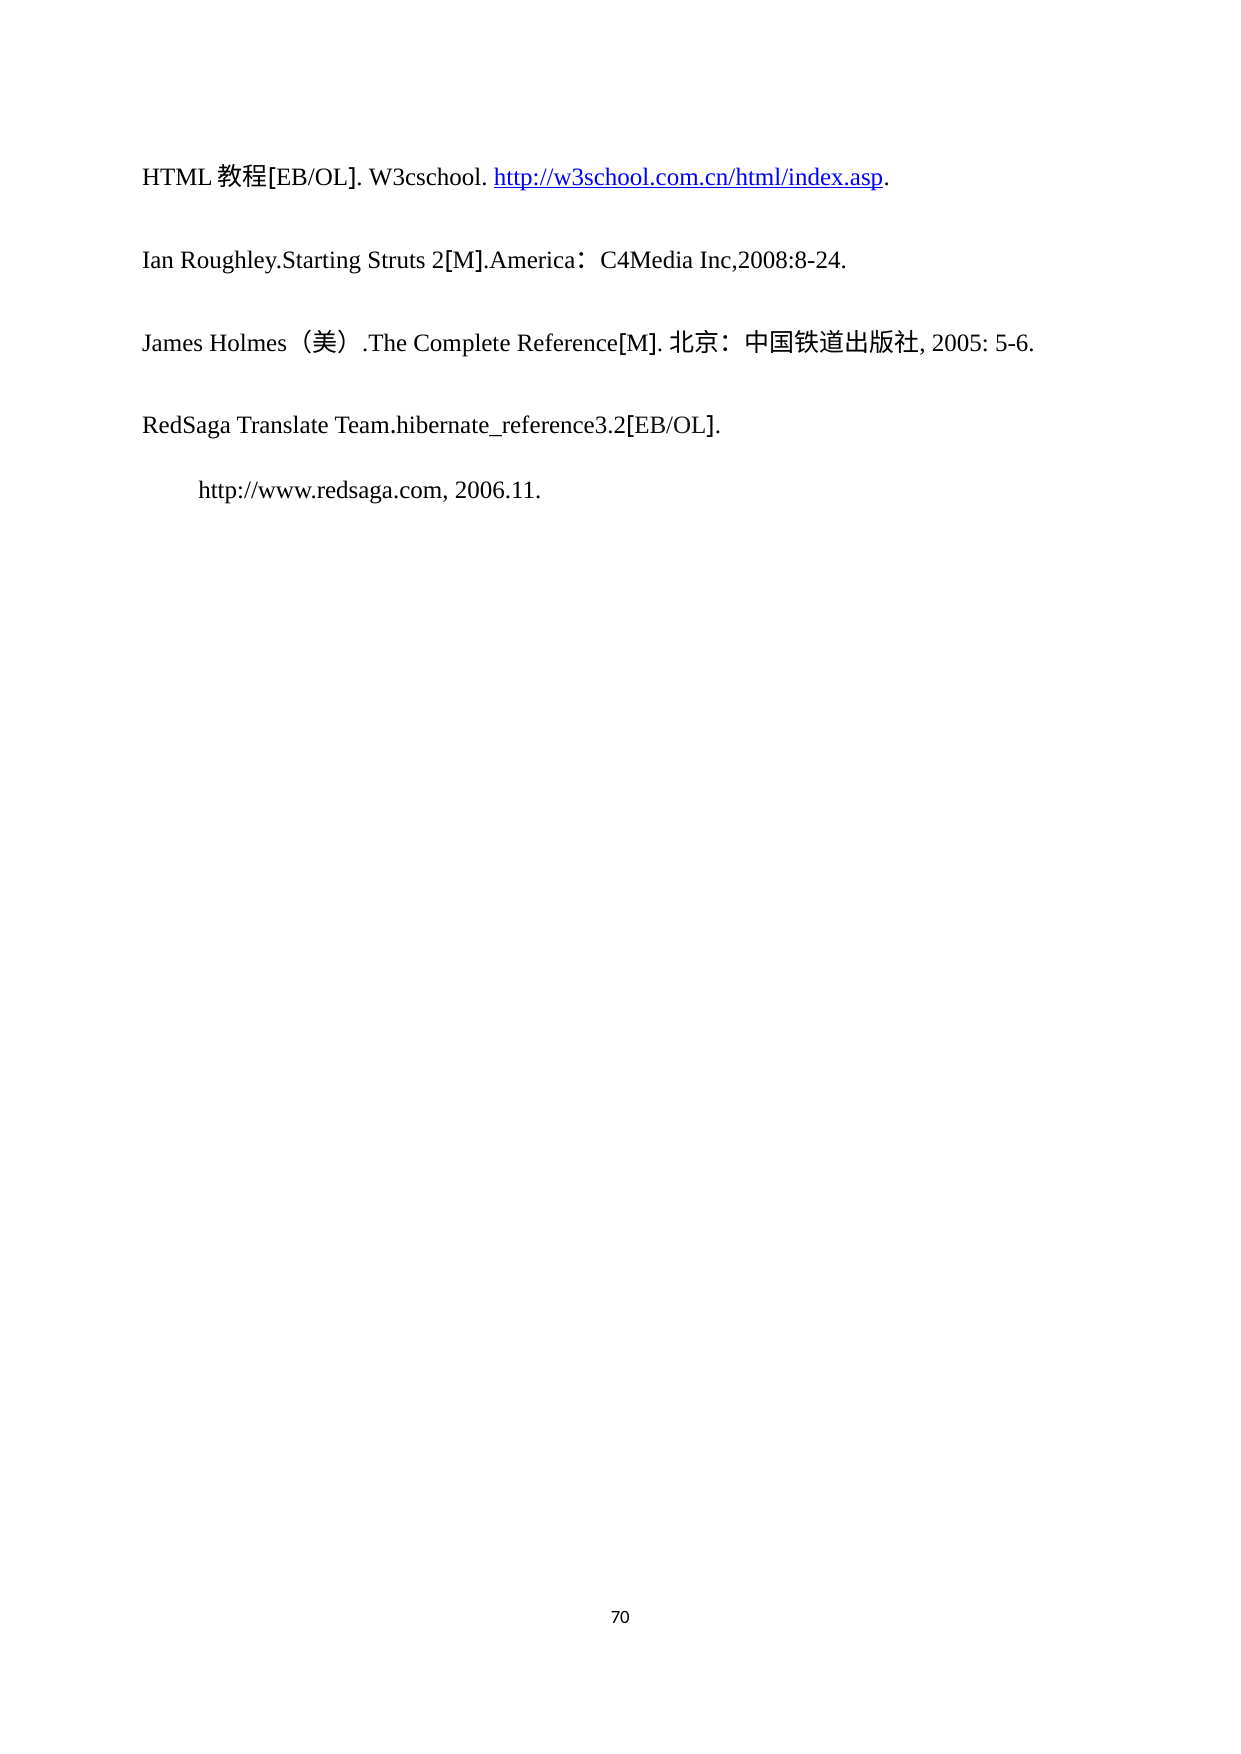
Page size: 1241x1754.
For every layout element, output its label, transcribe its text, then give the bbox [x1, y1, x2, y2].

text RedSaga Translate Team.hibernate_reference3.2[EB/OL]. [142, 391, 1098, 456]
text James Holmes（美）.The Complete Reference[M]. 北京：中国铁道出版社, 2005: 5-6. [142, 308, 1098, 373]
text http://www.redsaga.com, 2006.11. [142, 473, 1098, 506]
text HTML教程[EB/OL]. W3cschool. http://w3school.com.cn/html/index.asp. [142, 142, 1098, 207]
text Ian Roughley.Starting Struts 2[M].America：C4Media Inc,2008:8-24. [142, 225, 1098, 290]
